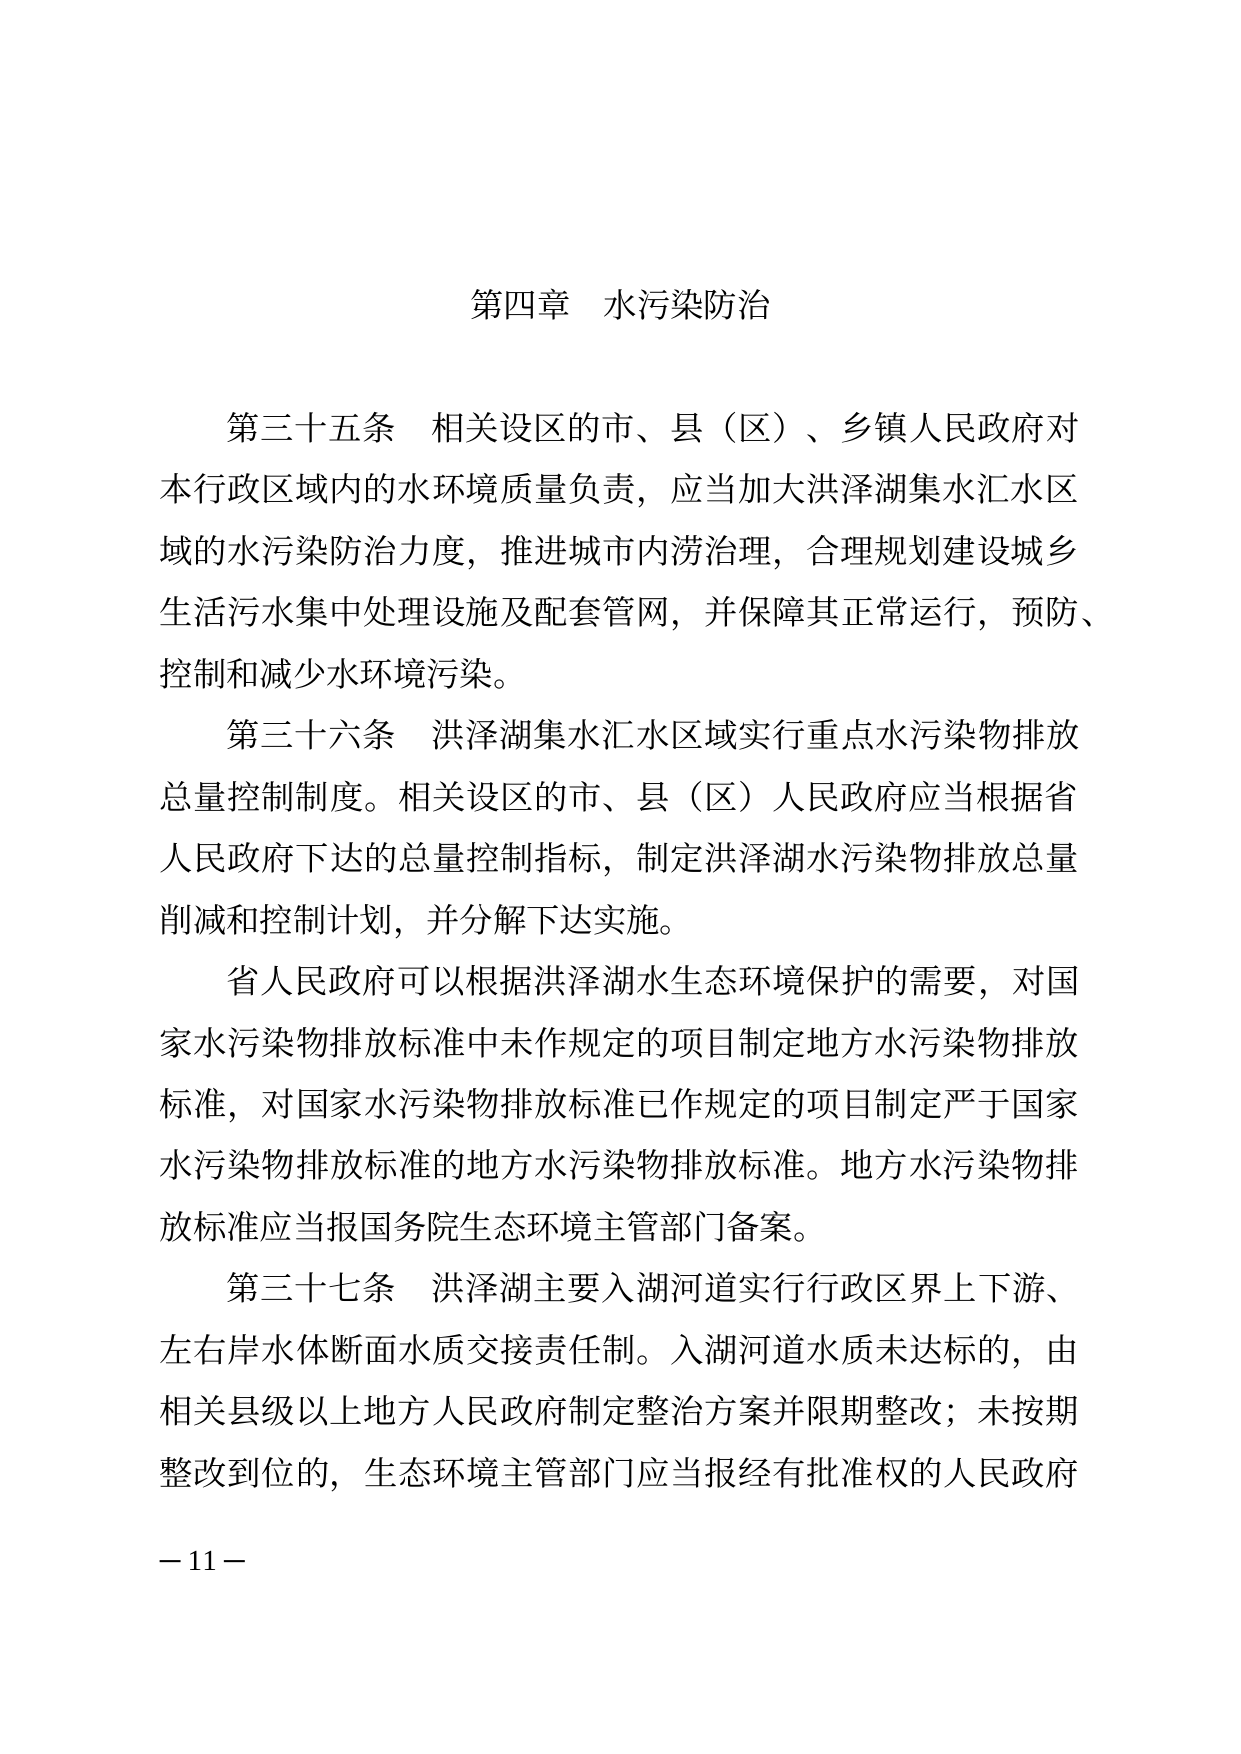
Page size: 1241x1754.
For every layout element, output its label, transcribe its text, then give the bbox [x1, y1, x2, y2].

text 第四章 水污染防治 [159, 268, 1081, 330]
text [159, 1252, 1081, 1497]
text 第三十五条 相关设区的市、县（区）、乡镇人民政府对本行政区域内的水环境质量负责，应当加大洪泽湖集水汇水区域的水污染防治力度，推进城市内涝治理，合理规划建设城乡生活污水集中处理设施及配套管网，并保障其正常运行，预防、控制和减少水环境污染。 [159, 391, 1081, 698]
text 第三十六条 洪泽湖集水汇水区域实行重点水污染物排放总量控制制度。相关设区的市、县（区）人民政府应当根据省人民政府下达的总量控制指标，制定洪泽湖水污染物排放总量削减和控制计划，并分解下达实施。 [159, 698, 1081, 944]
text 省人民政府可以根据洪泽湖水生态环境保护的需要，对国家水污染物排放标准中未作规定的项目制定地方水污染物排放标准，对国家水污染物排放标准已作规定的项目制定严于国家水污染物排放标准的地方水污染物排放标准。地方水污染物排放标准应当报国务院生态环境主管部门备案。 [159, 944, 1081, 1252]
